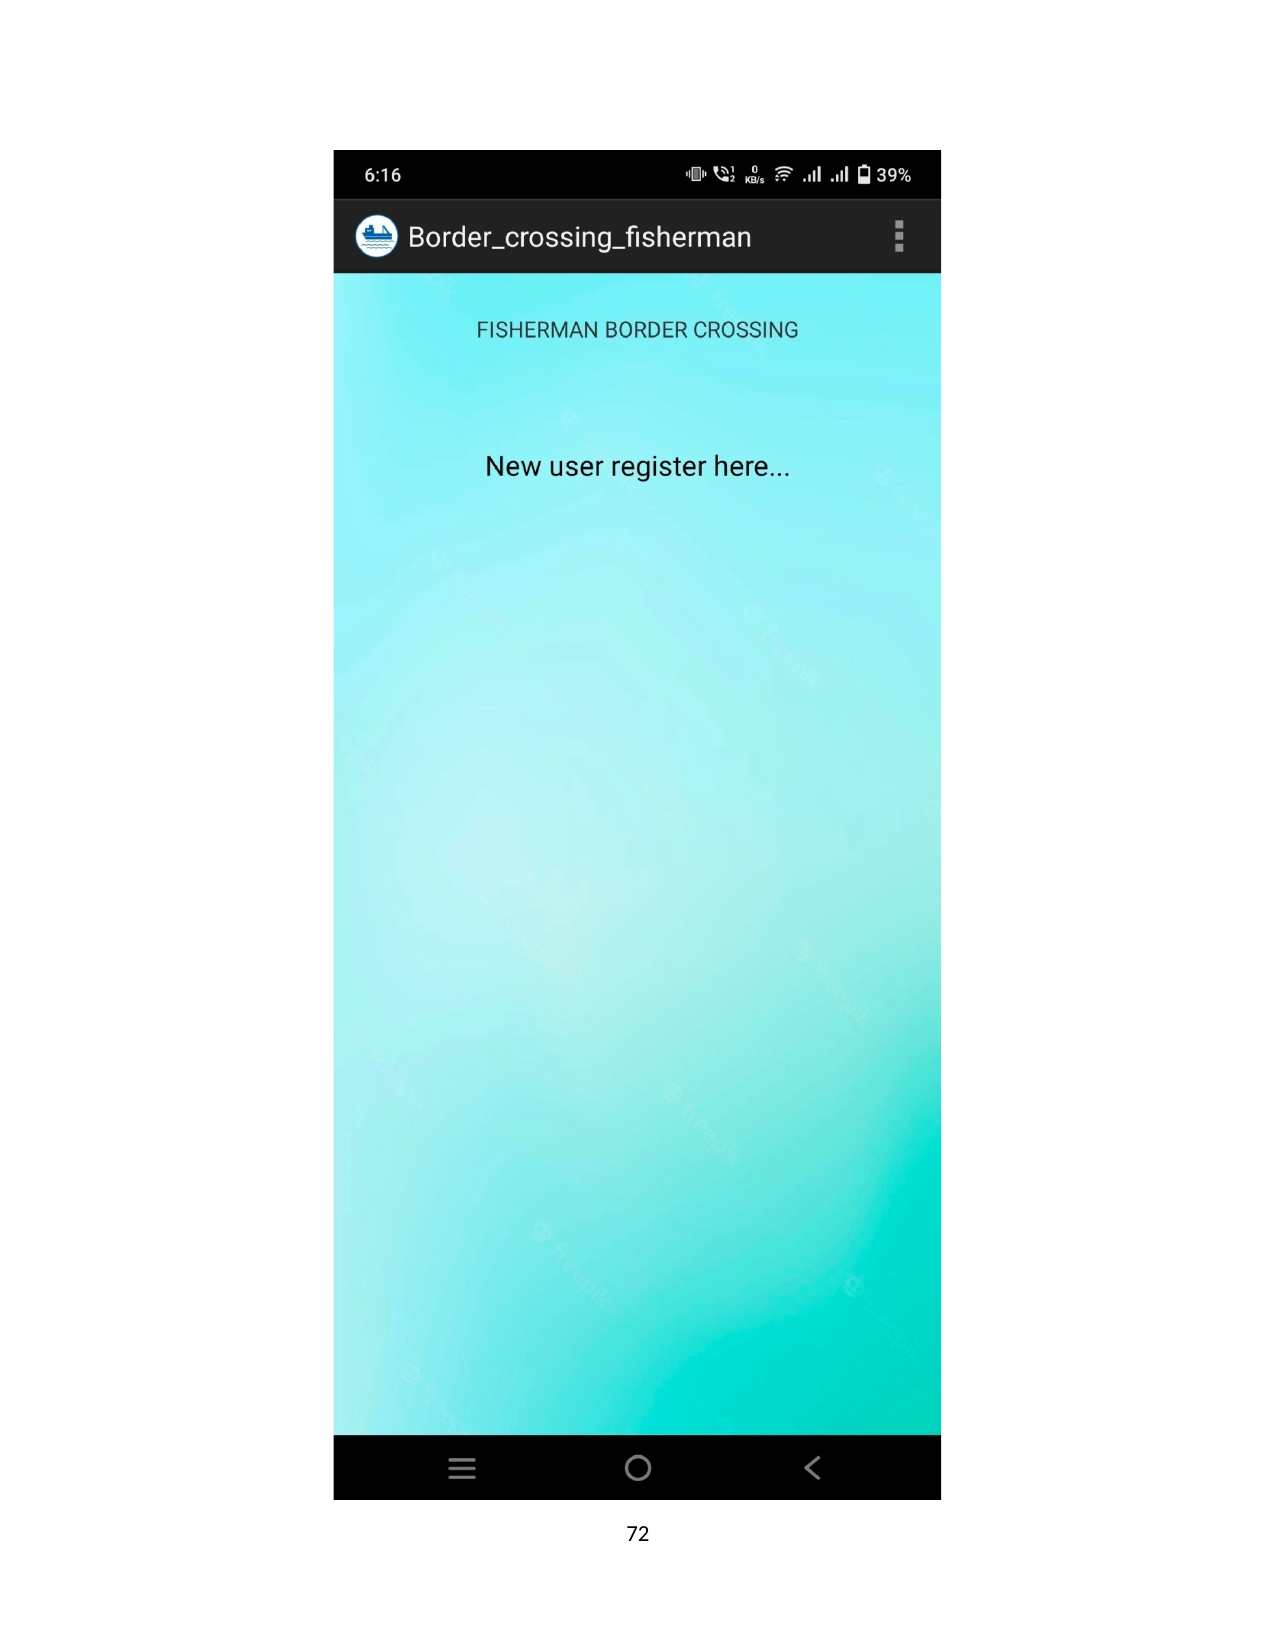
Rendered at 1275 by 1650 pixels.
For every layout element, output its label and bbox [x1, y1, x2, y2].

picture [333, 150, 942, 1500]
